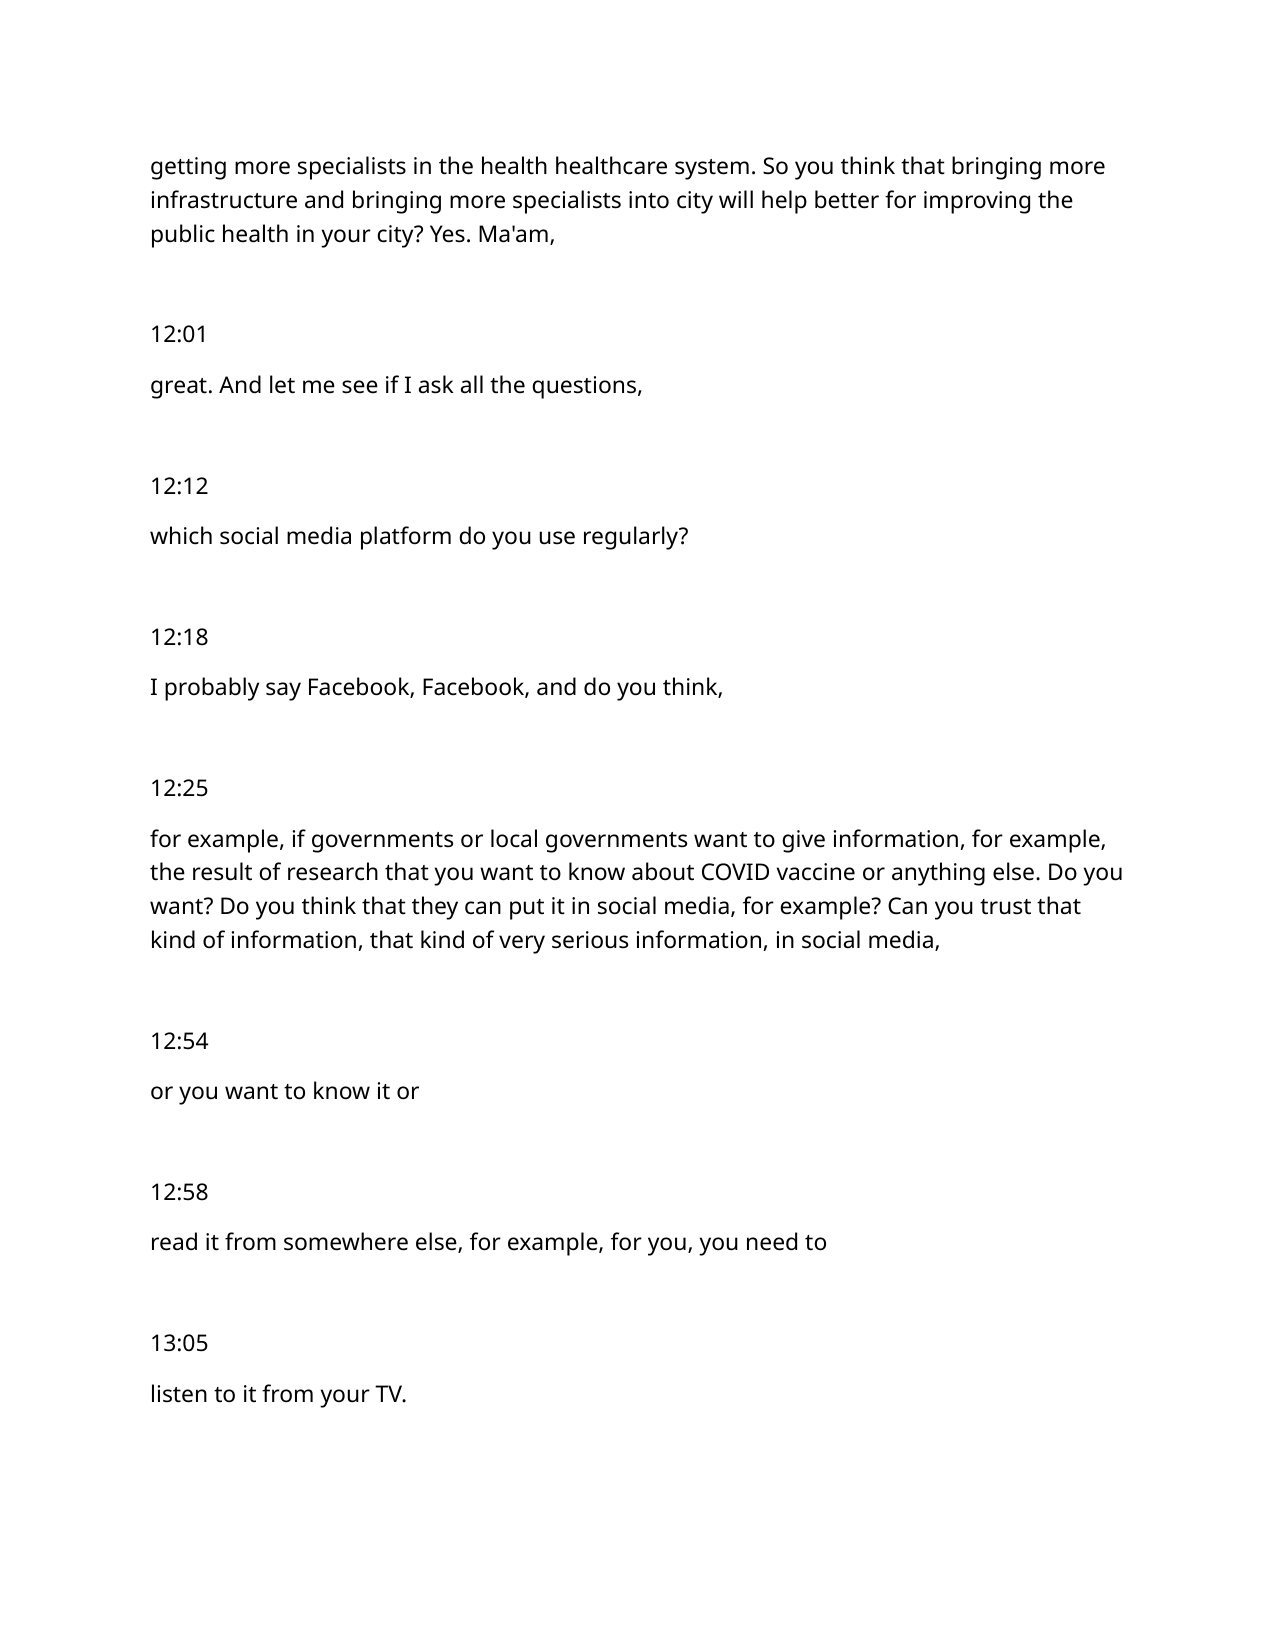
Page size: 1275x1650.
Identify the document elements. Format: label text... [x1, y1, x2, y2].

text or you want to know it or [150, 1075, 1125, 1106]
text getting more specialists in the health healthcare system. So you think that bringing more infrastructure and bringing more specialists into city will help better for improving the public health in your city? Yes. Ma'am, [150, 150, 1125, 249]
text 12:54 [150, 1024, 1125, 1056]
text which social media platform do you use regularly? [150, 520, 1125, 551]
text 12:18 [150, 621, 1125, 652]
text 12:58 [150, 1176, 1125, 1207]
text great. And let me see if I ask all the questions, [150, 369, 1125, 400]
text for example, if governments or local governments want to give information, for example, the result of research that you want to know about COVID vaccine or anything else. Do you want? Do you think that they can put it in social media, for example? Can you trust that kind of information, that kind of very serious information, in social media, [150, 822, 1125, 955]
text 13:05 [150, 1327, 1125, 1358]
text I probably say Facebook, Facebook, and do you think, [150, 671, 1125, 702]
text 12:12 [150, 469, 1125, 501]
text 12:25 [150, 772, 1125, 803]
text read it from somewhere else, for example, for you, you need to [150, 1226, 1125, 1257]
text 12:01 [150, 318, 1125, 349]
text listen to it from your TV. [150, 1377, 1125, 1409]
